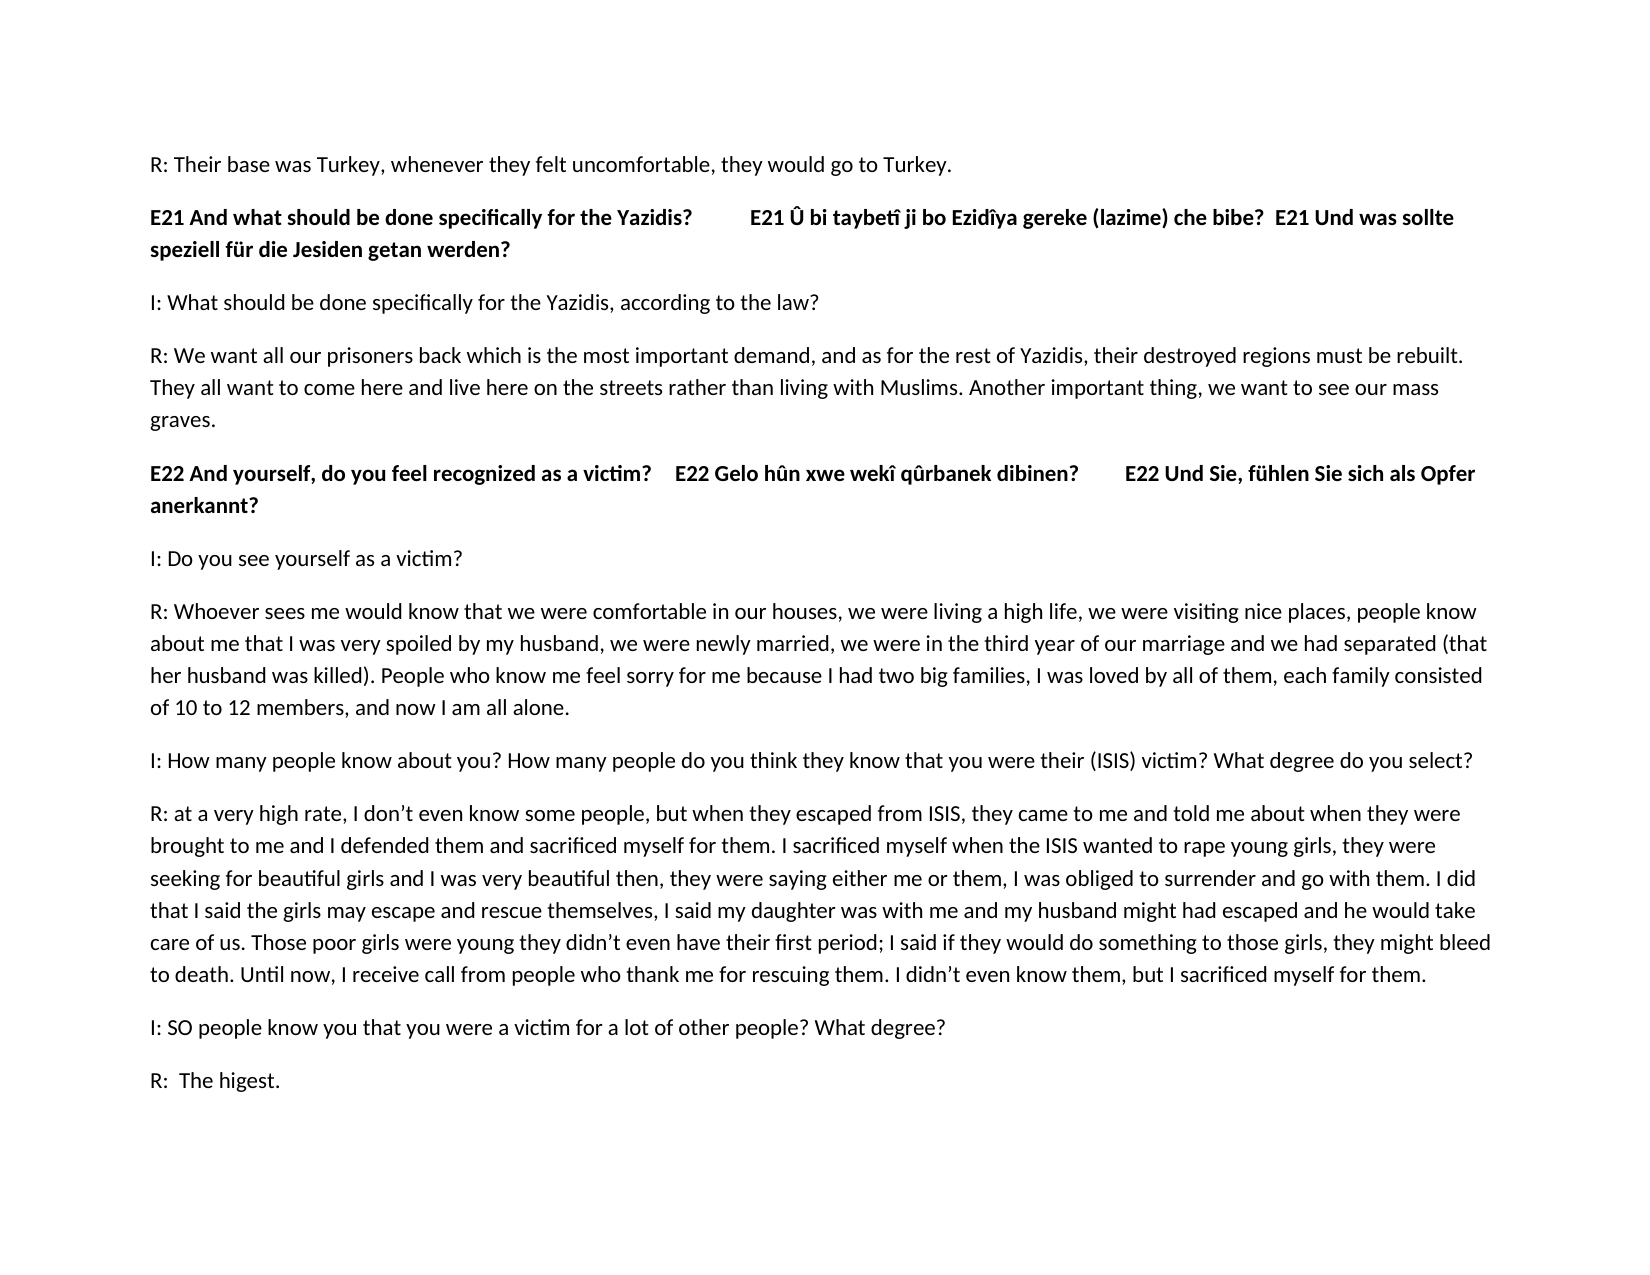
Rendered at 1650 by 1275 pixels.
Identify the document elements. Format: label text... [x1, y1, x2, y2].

text R: We want all our prisoners back which is the most important demand, and as for the rest of Yazidis, their destroyed regions must be rebuilt. They all want to come here and live here on the streets rather than living with Muslims. Another important thing, we want to see our mass graves. [150, 341, 1500, 434]
text I: Do you see yourself as a victim? [150, 544, 1500, 572]
text E22 And yourself, do you feel recognized as a victim? E22 Gelo hûn xwe wekî qûrbanek dibinen? E22 Und Sie, fühlen Sie sich als Opfer anerkannt? [150, 459, 1500, 519]
text R: Their base was Turkey, whenever they felt uncomfortable, they would go to Turkey. [150, 150, 1500, 178]
text I: SO people know you that you were a victim for a lot of other people? What degree? [150, 1013, 1500, 1041]
text I: How many people know about you? How many people do you think they know that you were their (ISIS) victim? What degree do you select? [150, 746, 1500, 774]
text R: at a very high rate, I don’t even know some people, but when they escaped from ISIS, they came to me and told me about when they were brought to me and I defended them and sacrificed myself for them. I sacrificed myself when the ISIS wanted to rape young girls, they were seeking for beautiful girls and I was very beautiful then, they were saying either me or them, I was obliged to surrender and go with them. I did that I said the girls may escape and rescue themselves, I said my daughter was with me and my husband might had escaped and he would take care of us. Those poor girls were young they didn’t even have their first period; I said if they would do something to those girls, they might bleed to death. Until now, I receive call from people who thank me for rescuing them. I didn’t even know them, but I sacrificed myself for them. [150, 799, 1500, 988]
text R: Whoever sees me would know that we were comfortable in our houses, we were living a high life, we were visiting nice places, people know about me that I was very spoiled by my husband, we were newly married, we were in the third year of our marriage and we had separated (that her husband was killed). People who know me feel sorry for me because I had two big families, I was loved by all of them, each family consisted of 10 to 12 members, and now I am all alone. [150, 597, 1500, 721]
text E21 And what should be done specifically for the Yazidis? E21 Û bi taybetî ji bo Ezidîya gereke (lazime) che bibe? E21 Und was sollte speziell für die Jesiden getan werden? [150, 203, 1500, 263]
text I: What should be done specifically for the Yazidis, according to the law? [150, 288, 1500, 316]
text R: The higest. [150, 1066, 1500, 1094]
